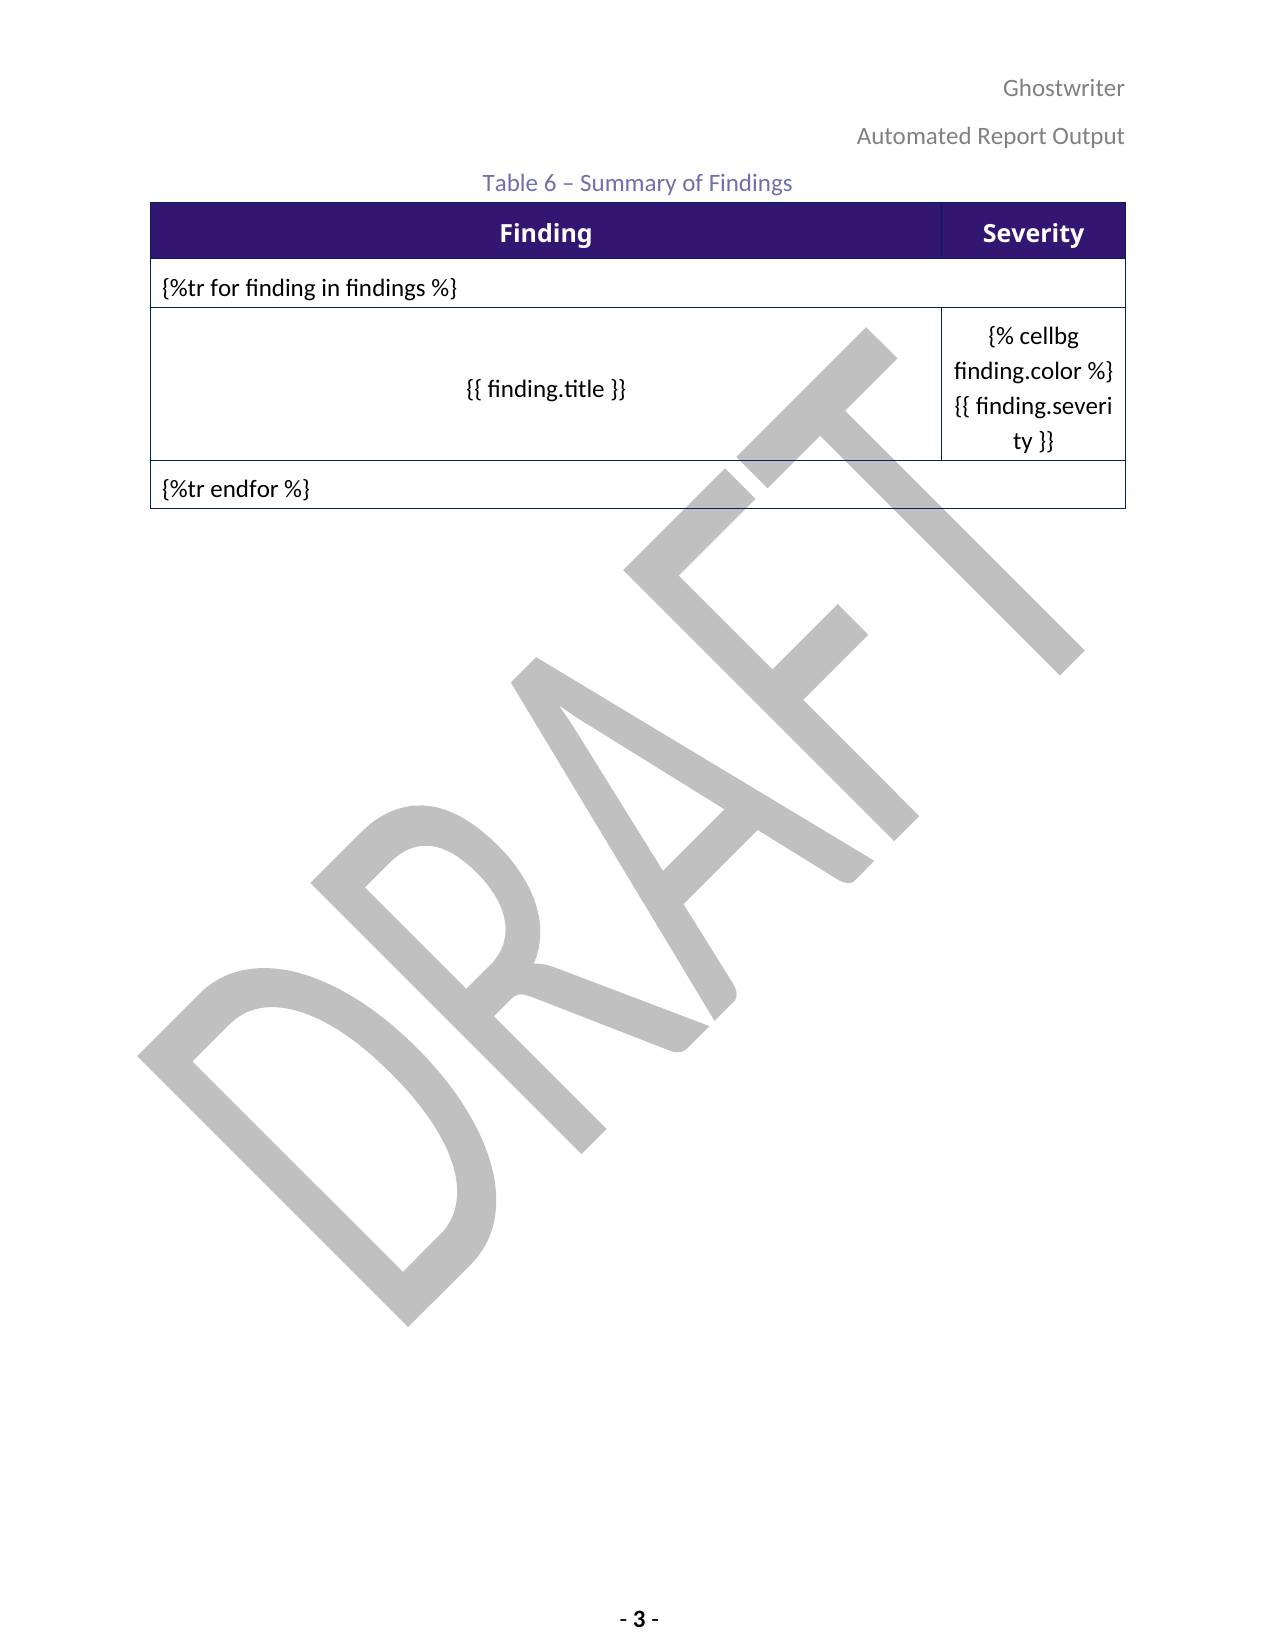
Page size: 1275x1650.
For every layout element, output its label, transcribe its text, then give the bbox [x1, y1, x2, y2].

table_cell {% cellbg finding.color %}{{ finding.severity }} [942, 308, 1125, 460]
table_cell {{ finding.title }} [151, 308, 941, 460]
table_header Finding [151, 203, 941, 258]
table_header Severity [942, 203, 1125, 258]
table_cell {%tr for finding in findings %} [151, 259, 1125, 307]
text Table 6 – Summary of Findings [150, 167, 1125, 198]
table_cell {%tr endfor %} [151, 461, 1125, 508]
